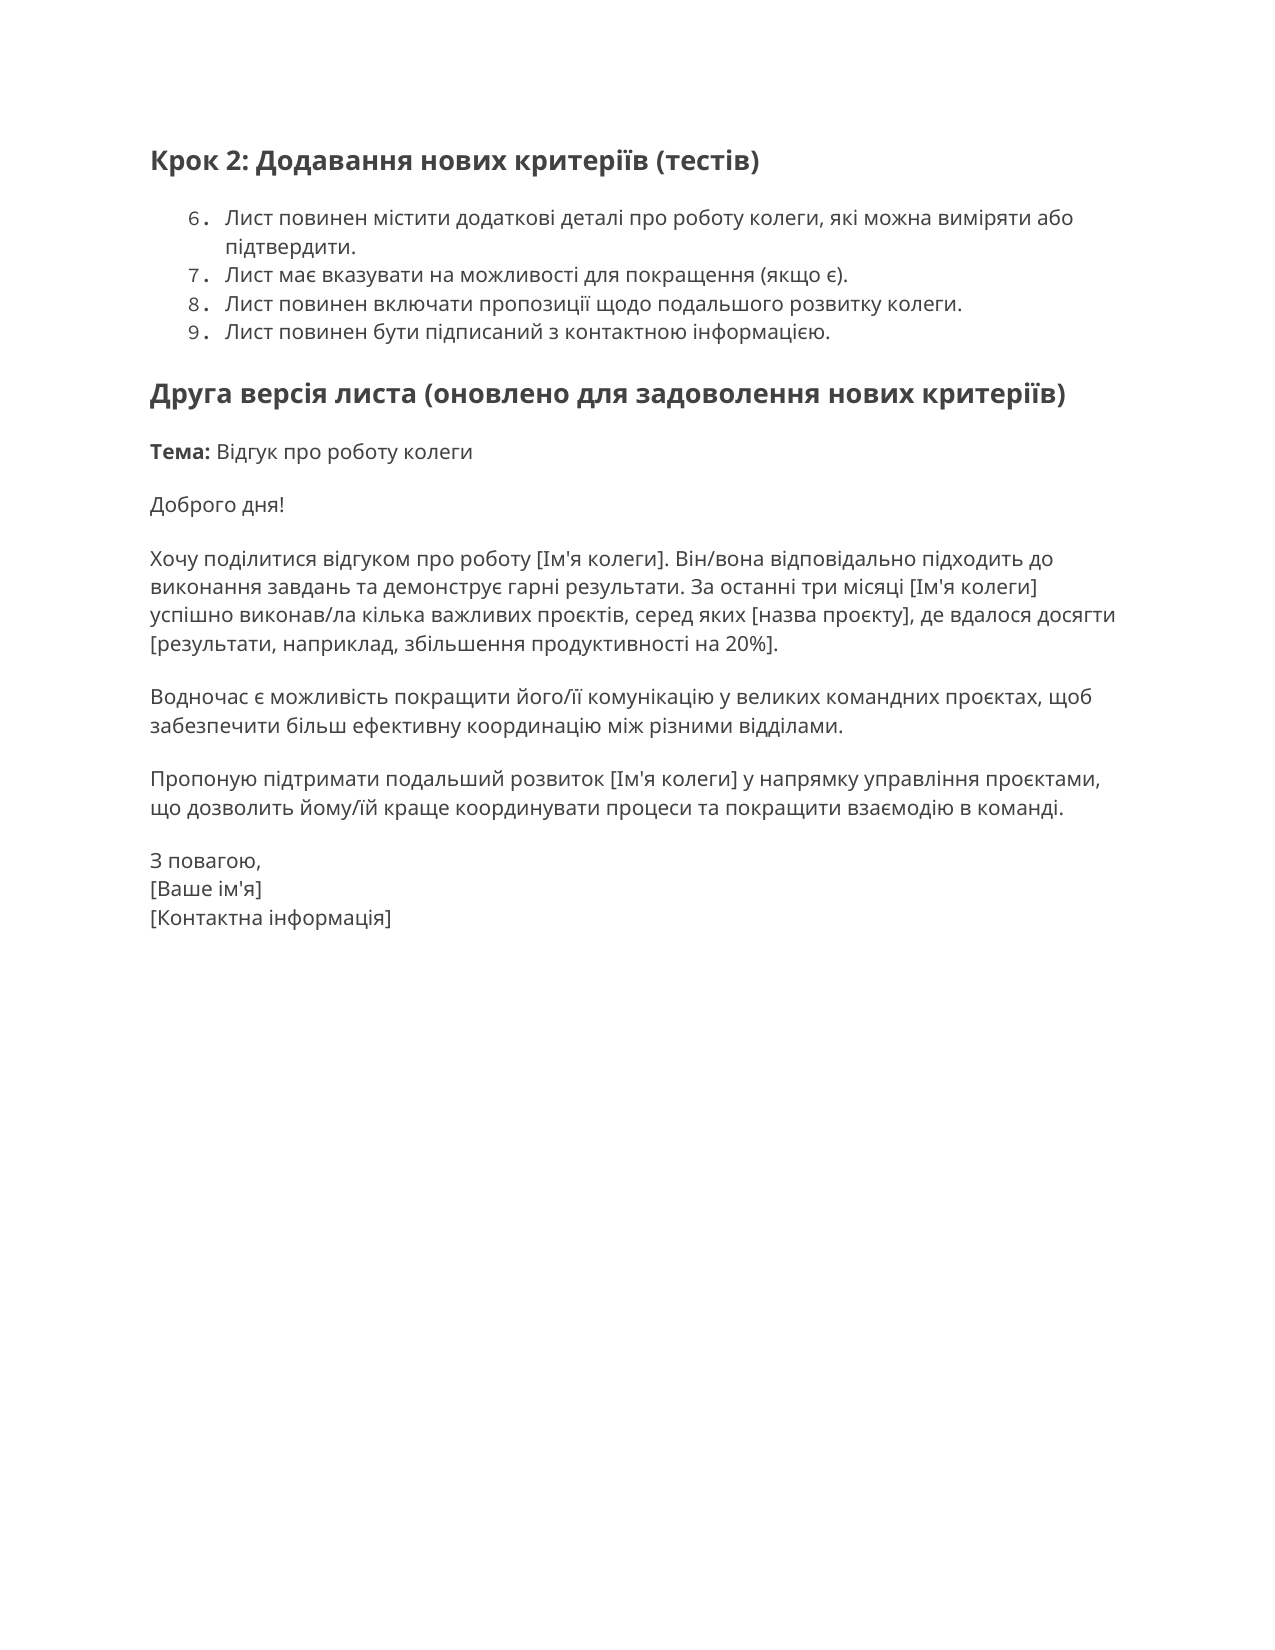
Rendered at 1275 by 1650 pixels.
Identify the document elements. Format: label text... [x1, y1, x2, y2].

text З повагою, [Ваше ім'я] [Контактна інформація] [150, 846, 1125, 931]
list Лист має вказувати на можливості для покращення (якщо є). [187, 260, 1125, 289]
text Водночас є можливість покращити його/її комунікацію у великих командних проєктах, щоб забезпечити більш ефективну координацію між різними відділами. [150, 682, 1125, 739]
list Лист повинен включати пропозиції щодо подальшого розвитку колеги. [187, 289, 1125, 317]
text Пропоную підтримати подальший розвиток [Ім'я колеги] у напрямку управління проєктами, що дозволить йому/їй краще координувати процеси та покращити взаємодію в команді. [150, 764, 1125, 821]
text Тема: Відгук про роботу колеги [150, 437, 1125, 465]
list Лист повинен бути підписаний з контактною інформацією. [187, 317, 1125, 346]
subtitle Друга версія листа (оновлено для задоволення нових критеріїв) [150, 375, 1125, 412]
subtitle Крок 2: Додавання нових критеріїв (тестів) [150, 142, 1125, 178]
list Лист повинен містити додаткові деталі про роботу колеги, які можна виміряти або підтвердити. [187, 203, 1125, 260]
text Хочу поділитися відгуком про роботу [Ім'я колеги]. Він/вона відповідально підходить до виконання завдань та демонструє гарні результати. За останні три місяці [Ім'я колеги] успішно виконав/ла кілька важливих проєктів, серед яких [назва проєкту], де вдалося досягти [результати, наприклад, збільшення продуктивності на 20%]. [150, 544, 1125, 657]
text Доброго дня! [150, 490, 1125, 519]
